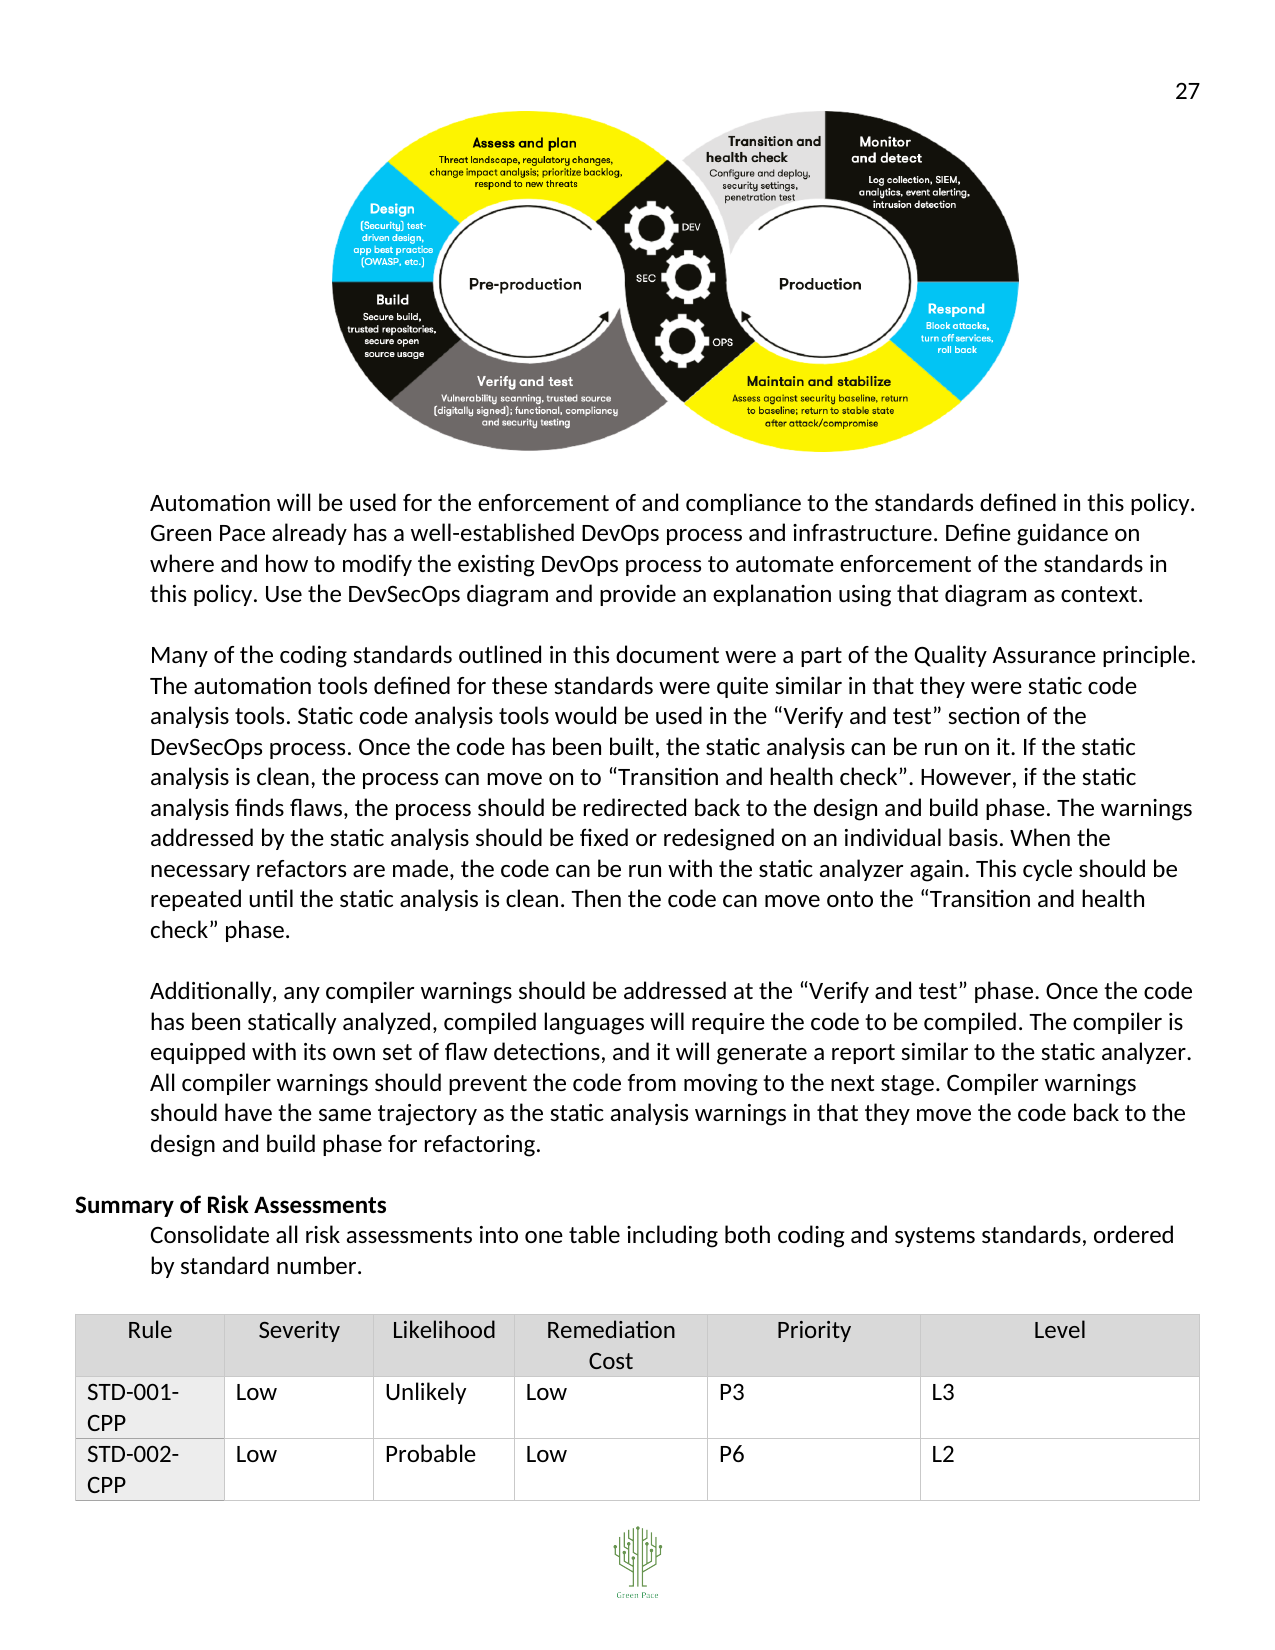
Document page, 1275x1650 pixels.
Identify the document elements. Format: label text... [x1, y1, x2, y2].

table_header Priority [708, 1315, 920, 1376]
table_cell Low [225, 1377, 373, 1438]
text Additionally, any compiler warnings should be addressed at the “Verify and test” phase. Once the code has been statically analyzed, compiled languages will require the code to be compiled. The compiler is equipped with its own set of flaw detections, and it will generate a report similar to the static analyzer. All compiler warnings should prevent the code from moving to the next stage. Compiler warnings should have the same trajectory as the static analysis warnings in that they move the code back to the design and build phase for refactoring. [150, 975, 1200, 1158]
text Consolidate all risk assessments into one table including both coding and systems standards, ordered by standard number. [150, 1219, 1200, 1280]
subtitle Summary of Risk Assessments [75, 1189, 1200, 1219]
table_cell L2 [921, 1439, 1199, 1500]
table_header Level [921, 1315, 1199, 1376]
table_header Rule [76, 1315, 224, 1376]
table_cell Probable [374, 1439, 514, 1500]
table_cell Low [515, 1377, 707, 1438]
table_cell Unlikely [374, 1377, 514, 1438]
picture [327, 105, 1023, 457]
picture [605, 1521, 670, 1606]
table_header Likelihood [374, 1315, 514, 1376]
table_header Remediation Cost [515, 1315, 707, 1376]
table_cell STD-002-CPP [76, 1439, 224, 1500]
table_cell STD-001-CPP [76, 1377, 224, 1438]
text Many of the coding standards outlined in this document were a part of the Quality Assurance principle. The automation tools defined for these standards were quite similar in that they were static code analysis tools. Static code analysis tools would be used in the “Verify and test” section of the DevSecOps process. Once the code has been built, the static analysis can be run on it. If the static analysis is clean, the process can move on to “Transition and health check”. However, if the static analysis finds flaws, the process should be redirected back to the design and build phase. The warnings addressed by the static analysis should be fixed or redesigned on an individual basis. When the necessary refactors are made, the code can be run with the static analyzer again. This cycle should be repeated until the static analysis is clean. Then the code can move onto the “Transition and health check” phase. [150, 639, 1200, 945]
table_cell Low [515, 1439, 707, 1500]
table_cell Low [225, 1439, 373, 1500]
table_cell L3 [921, 1377, 1199, 1438]
text Automation will be used for the enforcement of and compliance to the standards defined in this policy. Green Pace already has a well-established DevOps process and infrastructure. Define guidance on where and how to modify the existing DevOps process to automate enforcement of the standards in this policy. Use the DevSecOps diagram and provide an explanation using that diagram as context. [150, 487, 1200, 609]
table_header Severity [225, 1315, 373, 1376]
table_cell P6 [708, 1439, 920, 1500]
table_cell P3 [708, 1377, 920, 1438]
